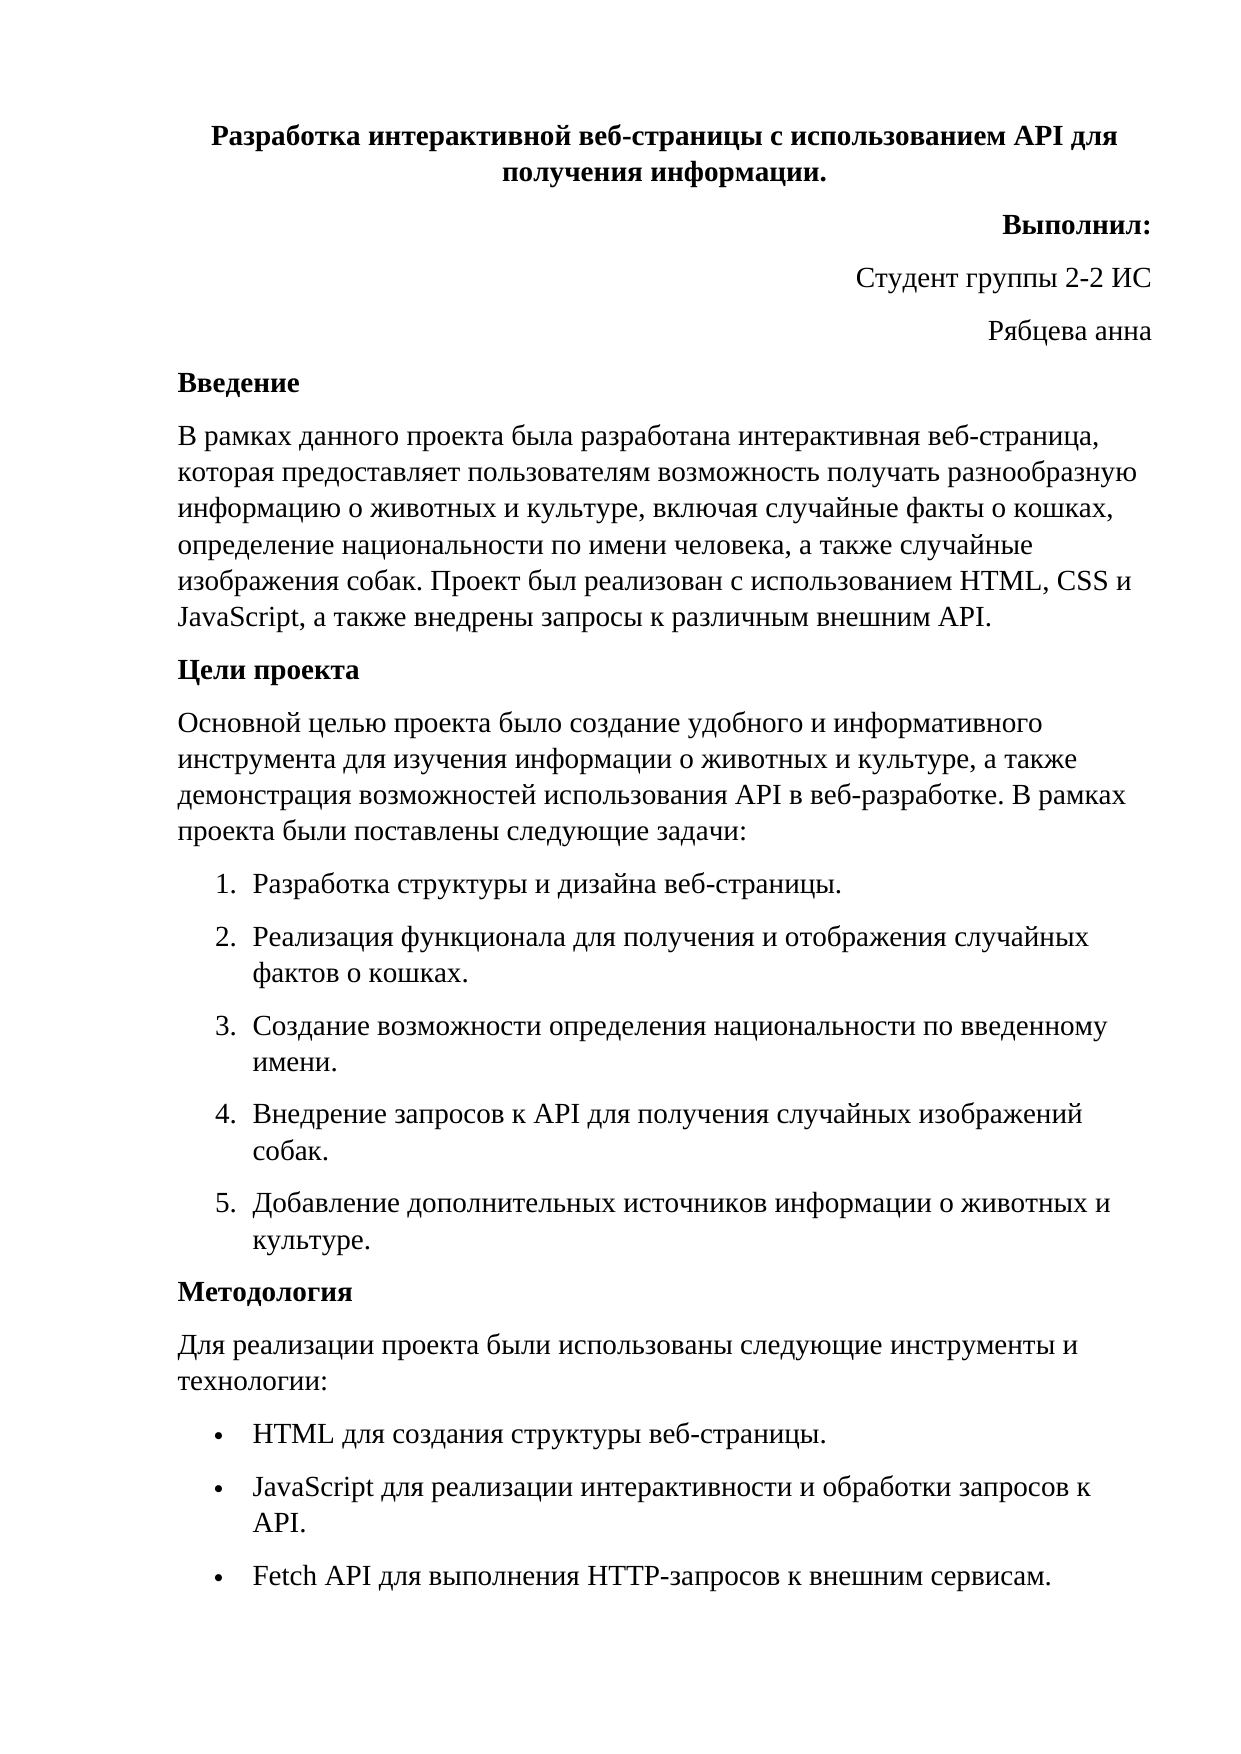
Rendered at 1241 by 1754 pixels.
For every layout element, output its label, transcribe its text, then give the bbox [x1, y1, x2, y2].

list Fetch API для выполнения HTTP-запросов к внешним сервисам. [215, 1558, 1152, 1592]
text Цели проекта [177, 652, 1152, 685]
text Рябцева анна [177, 313, 1152, 346]
text Разработка интерактивной веб-страницы с использованием API для получения информации. [177, 118, 1152, 188]
text Основной целью проекта было создание удобного и информативного инструмента для изучения информации о животных и культуре, а также демонстрация возможностей использования API в веб-разработке. В рамках проекта были поставлены следующие задачи: [177, 705, 1152, 847]
list HTML для создания структуры веб-страницы. [215, 1416, 1152, 1450]
list Внедрение запросов к API для получения случайных изображений собак. [215, 1097, 1152, 1166]
list Разработка структуры и дизайна веб-страницы. [215, 866, 1152, 899]
text Студент группы 2-2 ИС [177, 260, 1152, 293]
text Методология [177, 1274, 1152, 1308]
text Для реализации проекта были использованы следующие инструменты и технологии: [177, 1327, 1152, 1397]
list Добавление дополнительных источников информации о животных и культуре. [215, 1186, 1152, 1255]
text В рамках данного проекта была разработана интерактивная веб-страница, которая предоставляет пользователям возможность получать разнообразную информацию о животных и культуре, включая случайные факты о кошках, определение национальности по имени человека, а также случайные изображения собак. Проект был реализован с использованием HTML, CSS и JavaScript, а также внедрены запросы к различным внешним API. [177, 418, 1152, 633]
list Реализация функционала для получения и отображения случайных фактов о кошках. [215, 919, 1152, 988]
list Создание возможности определения национальности по введенному имени. [215, 1008, 1152, 1077]
list JavaScript для реализации интерактивности и обработки запросов к API. [215, 1469, 1152, 1539]
text Выполнил: [177, 207, 1152, 241]
text Введение [177, 366, 1152, 399]
